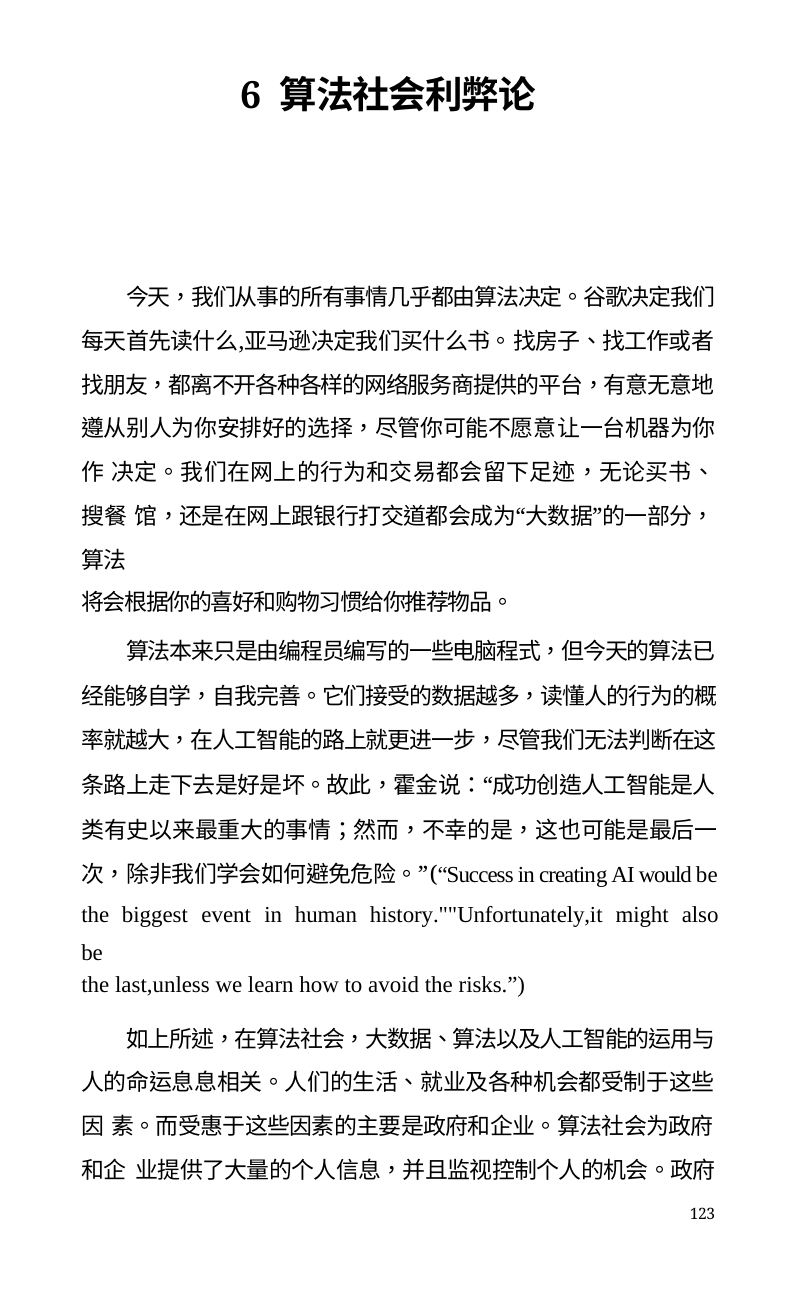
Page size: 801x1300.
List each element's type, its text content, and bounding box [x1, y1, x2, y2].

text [81, 1023, 716, 1185]
text 算法本来只是由编程员编写的一些电脑程式，但今天的算法已 经能够自学，自我完善。它们接受的数据越多，读懂人的行为的概 率就越大，在人工智能的路上就更进一步，尽管我们无法判断在这 条路上走下去是好是坏。故此，霍金说：“成功创造人工智能是人 类有史以来最重大的事情；然而，不幸的是，这也可能是最后一 次，除非我们学会如何避免危险。”(“Success in creating AI would be the biggest event in human history.""Unfortunately,it might also be [81, 635, 718, 965]
text 今天，我们从事的所有事情几乎都由算法决定。谷歌决定我们 每天首先读什么,亚马逊决定我们买什么书。找房子、找工作或者 找朋友，都离不开各种各样的网络服务商提供的平台，有意无意地 遵从别人为你安排好的选择，尽管你可能不愿意让一台机器为你作 决定。我们在网上的行为和交易都会留下足迹，无论买书、搜餐 馆，还是在网上跟银行打交道都会成为“大数据”的一部分，算法 [81, 281, 715, 575]
text the last,unless we learn how to avoid the risks.”) [81, 976, 718, 997]
text 将会根据你的喜好和购物习惯给你推荐物品。 [81, 587, 718, 616]
text 6 算法社会利弊论 [240, 72, 718, 118]
